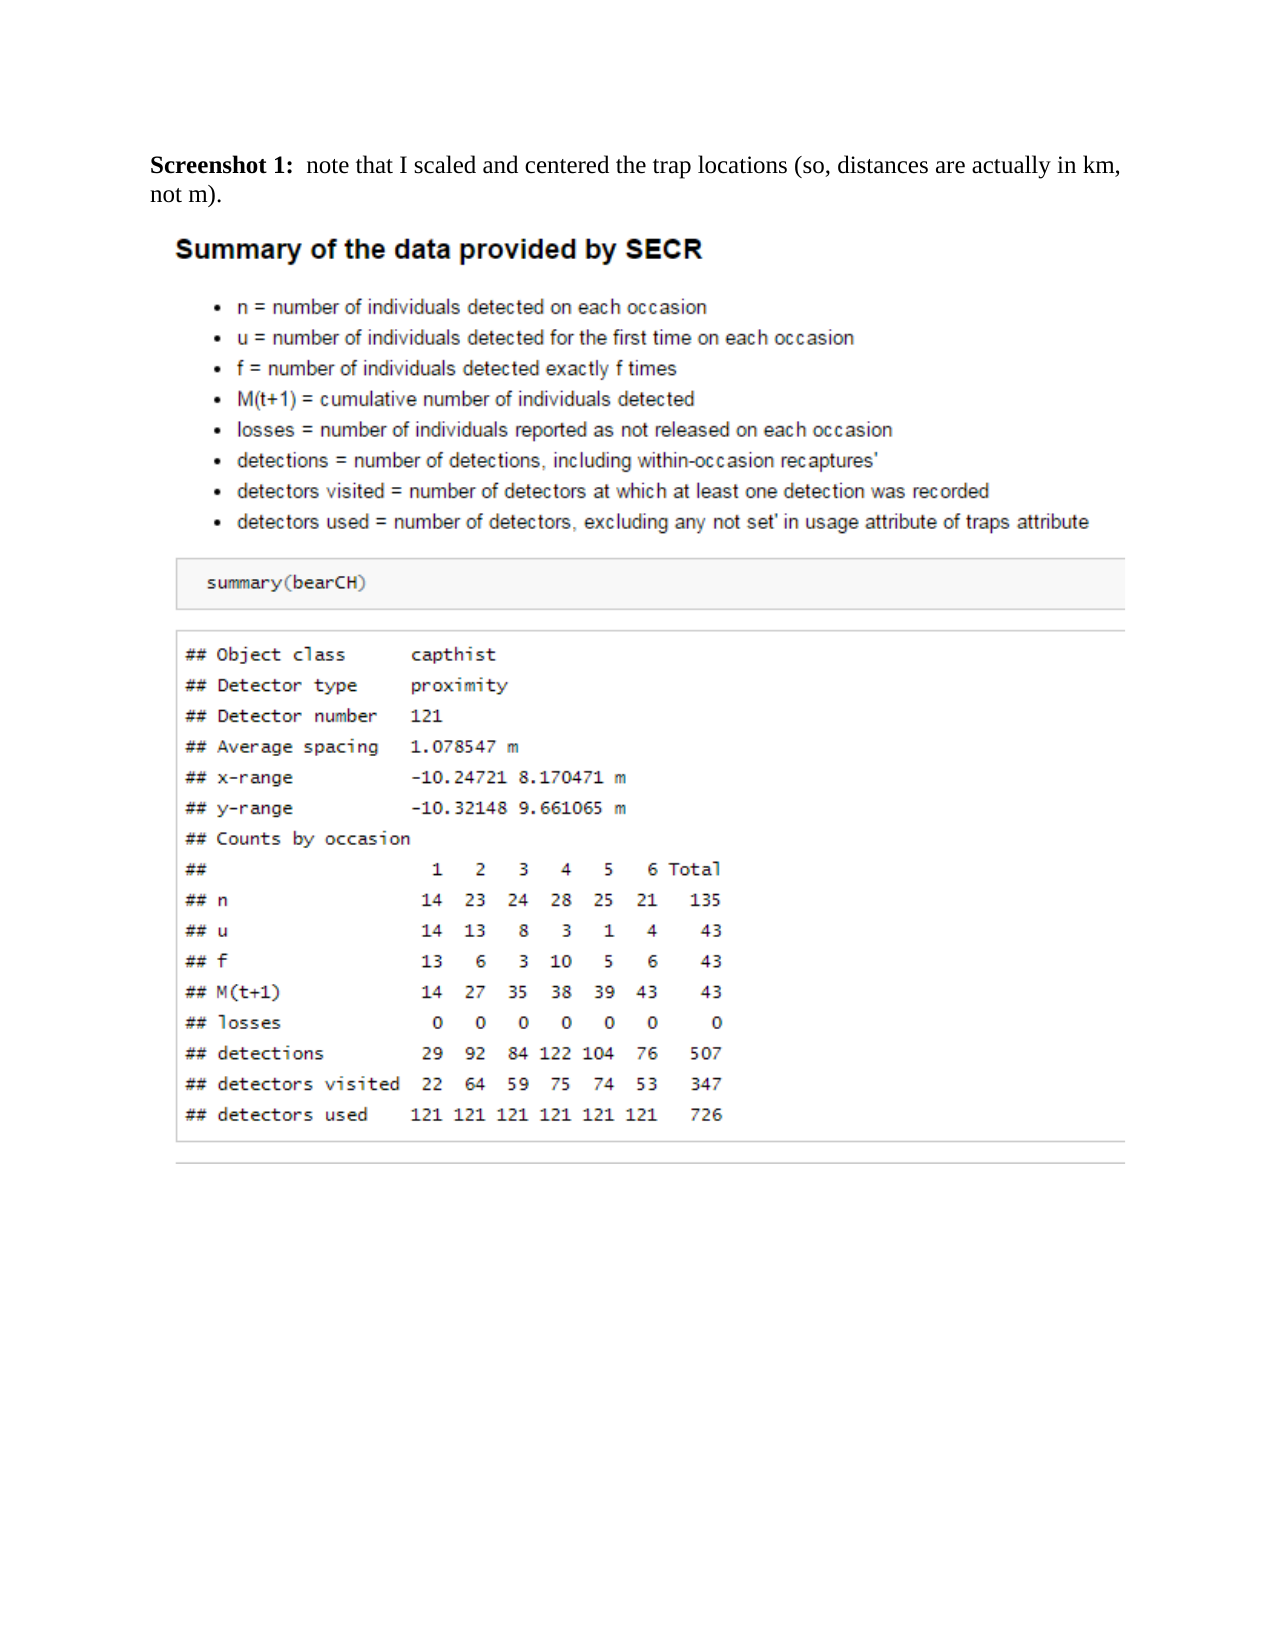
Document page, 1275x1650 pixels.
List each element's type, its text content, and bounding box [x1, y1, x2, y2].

picture [150, 236, 1125, 1164]
text Screenshot 1: note that I scaled and centered the trap locations (so, distances are actually in km, not m). [150, 150, 1125, 207]
